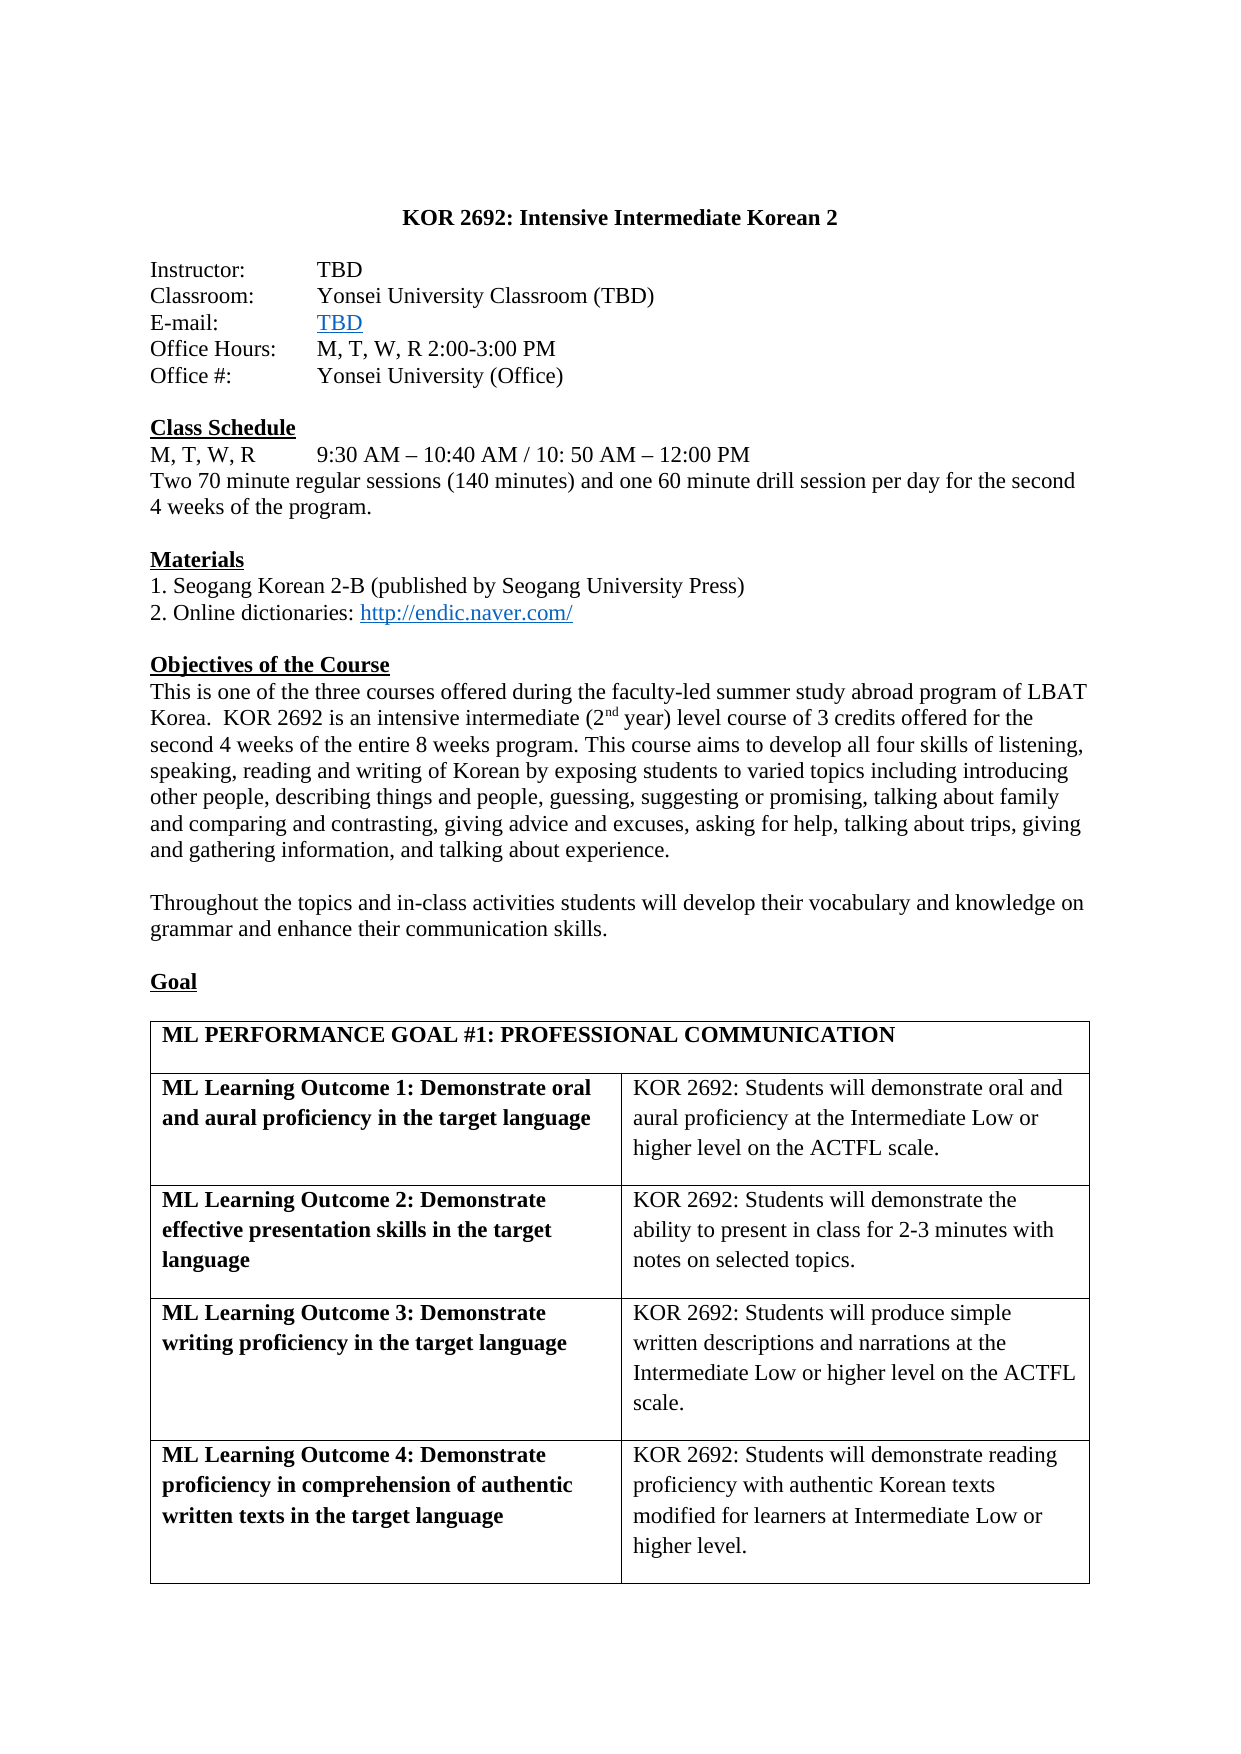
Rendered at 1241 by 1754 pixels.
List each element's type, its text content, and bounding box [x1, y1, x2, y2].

text Materials [150, 546, 1090, 572]
text Classroom: Yonsei University Classroom (TBD) [150, 283, 1090, 309]
table_cell KOR 2692: Students will produce simple written descriptions and narrations at the Intermediate Low or higher level on the ACTFL scale. [622, 1299, 1089, 1440]
text Two 70 minute regular sessions (140 minutes) and one 60 minute drill session per day for the second 4 weeks of the program. [150, 467, 1090, 520]
text KOR 2692: Intensive Intermediate Korean 2 [150, 203, 1090, 230]
text 2. Online dictionaries: http://endic.naver.com/ [150, 599, 1090, 625]
text Office Hours: M, T, W, R 2:00-3:00 PM [150, 335, 1090, 362]
text M, T, W, R 9:30 AM – 10:40 AM / 10: 50 AM – 12:00 PM [150, 441, 1090, 467]
table_header ML PERFORMANCE GOAL #1: PROFESSIONAL COMMUNICATION [151, 1022, 1089, 1073]
text Goal [150, 968, 1090, 994]
text E-mail: TBD [150, 309, 1090, 335]
text Office #: Yonsei University (Office) [150, 362, 1090, 388]
table_cell ML Learning Outcome 2: Demonstrate effective presentation skills in the target language [151, 1186, 621, 1298]
table_cell KOR 2692: Students will demonstrate the ability to present in class for 2-3 minutes with notes on selected topics. [622, 1186, 1089, 1298]
text This is one of the three courses offered during the faculty-led summer study abroad program of LBAT Korea. KOR 2692 is an intensive intermediate (2nd year) level course of 3 credits offered for the second 4 weeks of the entire 8 weeks program. This course aims to develop all four skills of listening, speaking, reading and writing of Korean by exposing students to varied topics including introducing other people, describing things and people, guessing, suggesting or promising, talking about family and comparing and contrasting, giving advice and excuses, asking for help, talking about trips, giving and gathering information, and talking about experience. [150, 678, 1090, 862]
text 1. Seogang Korean 2-B (published by Seogang University Press) [150, 572, 1090, 599]
table_cell ML Learning Outcome 3: Demonstrate writing proficiency in the target language [151, 1299, 621, 1440]
text Throughout the topics and in-class activities students will develop their vocabulary and knowledge on grammar and enhance their communication skills. [150, 889, 1090, 941]
text Objectives of the Course [150, 652, 1090, 678]
text Class Schedule [150, 414, 1090, 441]
table_cell ML Learning Outcome 4: Demonstrate proficiency in comprehension of authentic written texts in the target language [151, 1441, 621, 1583]
table_cell KOR 2692: Students will demonstrate oral and aural proficiency at the Intermediate Low or higher level on the ACTFL scale. [622, 1074, 1089, 1185]
table_cell ML Learning Outcome 1: Demonstrate oral and aural proficiency in the target language [151, 1074, 621, 1185]
table_cell KOR 2692: Students will demonstrate reading proficiency with authentic Korean texts modified for learners at Intermediate Low or higher level. [622, 1441, 1089, 1583]
text Instructor: TBD [150, 256, 1090, 283]
